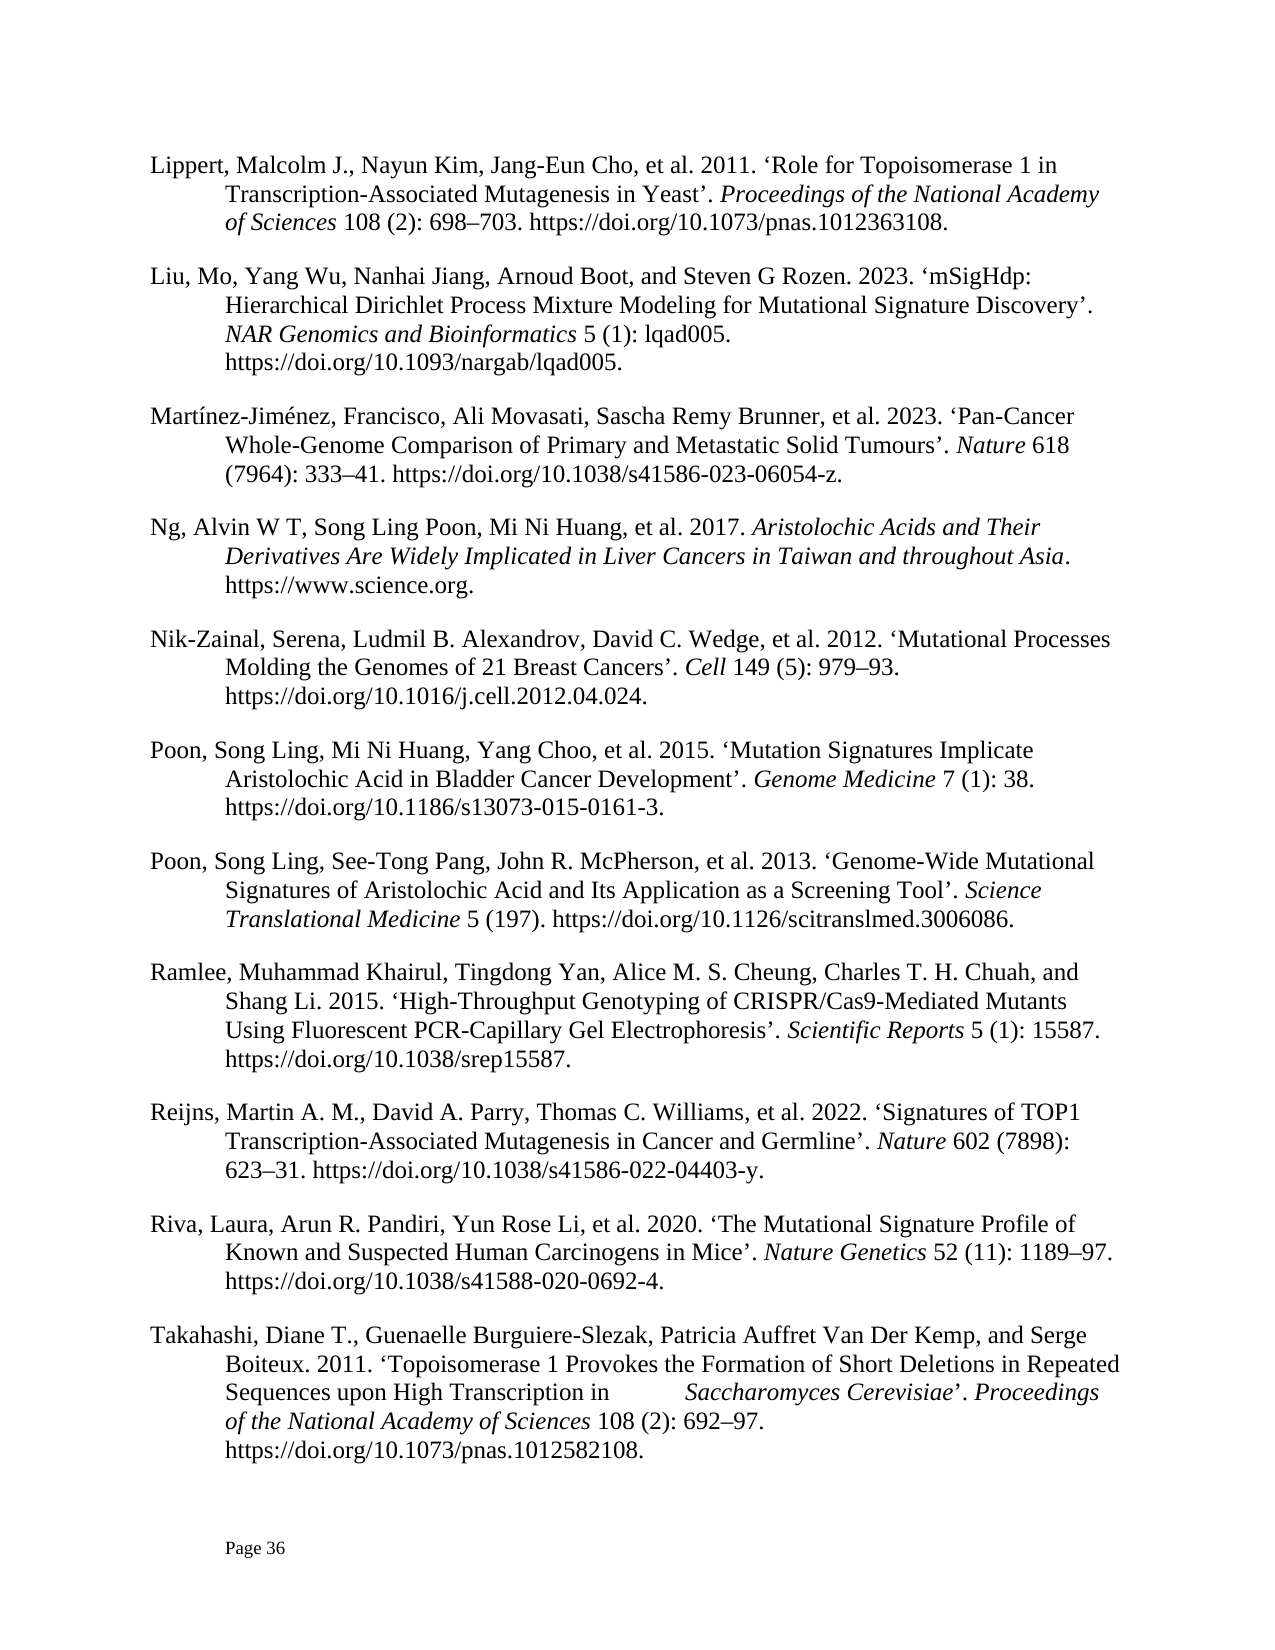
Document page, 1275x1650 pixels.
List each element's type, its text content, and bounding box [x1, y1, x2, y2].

text Poon, Song Ling, See-Tong Pang, John R. McPherson, et al. 2013. ‘Genome-Wide Mutational Signatures of Aristolochic Acid and Its Application as a Screening Tool’. Science Translational Medicine 5 (197). https://doi.org/10.1126/scitranslmed.3006086. [150, 846, 1125, 932]
text Ng, Alvin W T, Song Ling Poon, Mi Ni Huang, et al. 2017. Aristolochic Acids and Their Derivatives Are Widely Implicated in Liver Cancers in Taiwan and throughout Asia. https://www.science.org. [150, 512, 1125, 599]
text Poon, Song Ling, Mi Ni Huang, Yang Choo, et al. 2015. ‘Mutation Signatures Implicate Aristolochic Acid in Bladder Cancer Development’. Genome Medicine 7 (1): 38. https://doi.org/10.1186/s13073-015-0161-3. [150, 735, 1125, 821]
text Liu, Mo, Yang Wu, Nanhai Jiang, Arnoud Boot, and Steven G Rozen. 2023. ‘mSigHdp: Hierarchical Dirichlet Process Mixture Modeling for Mutational Signature Discovery’. NAR Genomics and Bioinformatics 5 (1): lqad005. https://doi.org/10.1093/nargab/lqad005. [150, 261, 1125, 376]
text Lippert, Malcolm J., Nayun Kim, Jang-Eun Cho, et al. 2011. ‘Role for Topoisomerase 1 in Transcription-Associated Mutagenesis in Yeast’. Proceedings of the National Academy of Sciences 108 (2): 698–703. https://doi.org/10.1073/pnas.1012363108. [150, 150, 1125, 236]
text Martínez-Jiménez, Francisco, Ali Movasati, Sascha Remy Brunner, et al. 2023. ‘Pan-Cancer Whole-Genome Comparison of Primary and Metastatic Solid Tumours’. Nature 618 (7964): 333–41. https://doi.org/10.1038/s41586-023-06054-z. [150, 401, 1125, 487]
text Reijns, Martin A. M., David A. Parry, Thomas C. Williams, et al. 2022. ‘Signatures of TOP1 Transcription-Associated Mutagenesis in Cancer and Germline’. Nature 602 (7898): 623–31. https://doi.org/10.1038/s41586-022-04403-y. [150, 1097, 1125, 1184]
text Nik-Zainal, Serena, Ludmil B. Alexandrov, David C. Wedge, et al. 2012. ‘Mutational Processes Molding the Genomes of 21 Breast Cancers’. Cell 149 (5): 979–93. https://doi.org/10.1016/j.cell.2012.04.024. [150, 624, 1125, 710]
text Takahashi, Diane T., Guenaelle Burguiere-Slezak, Patricia Auffret Van Der Kemp, and Serge Boiteux. 2011. ‘Topoisomerase 1 Provokes the Formation of Short Deletions in Repeated Sequences upon High Transcription in Saccharomyces Cerevisiae’. Proceedings of the National Academy of Sciences 108 (2): 692–97. https://doi.org/10.1073/pnas.1012582108. [150, 1320, 1125, 1464]
text Riva, Laura, Arun R. Pandiri, Yun Rose Li, et al. 2020. ‘The Mutational Signature Profile of Known and Suspected Human Carcinogens in Mice’. Nature Genetics 52 (11): 1189–97. https://doi.org/10.1038/s41588-020-0692-4. [150, 1209, 1125, 1295]
text Ramlee, Muhammad Khairul, Tingdong Yan, Alice M. S. Cheung, Charles T. H. Chuah, and Shang Li. 2015. ‘High-Throughput Genotyping of CRISPR/Cas9-Mediated Mutants Using Fluorescent PCR-Capillary Gel Electrophoresis’. Scientific Reports 5 (1): 15587. https://doi.org/10.1038/srep15587. [150, 957, 1125, 1072]
